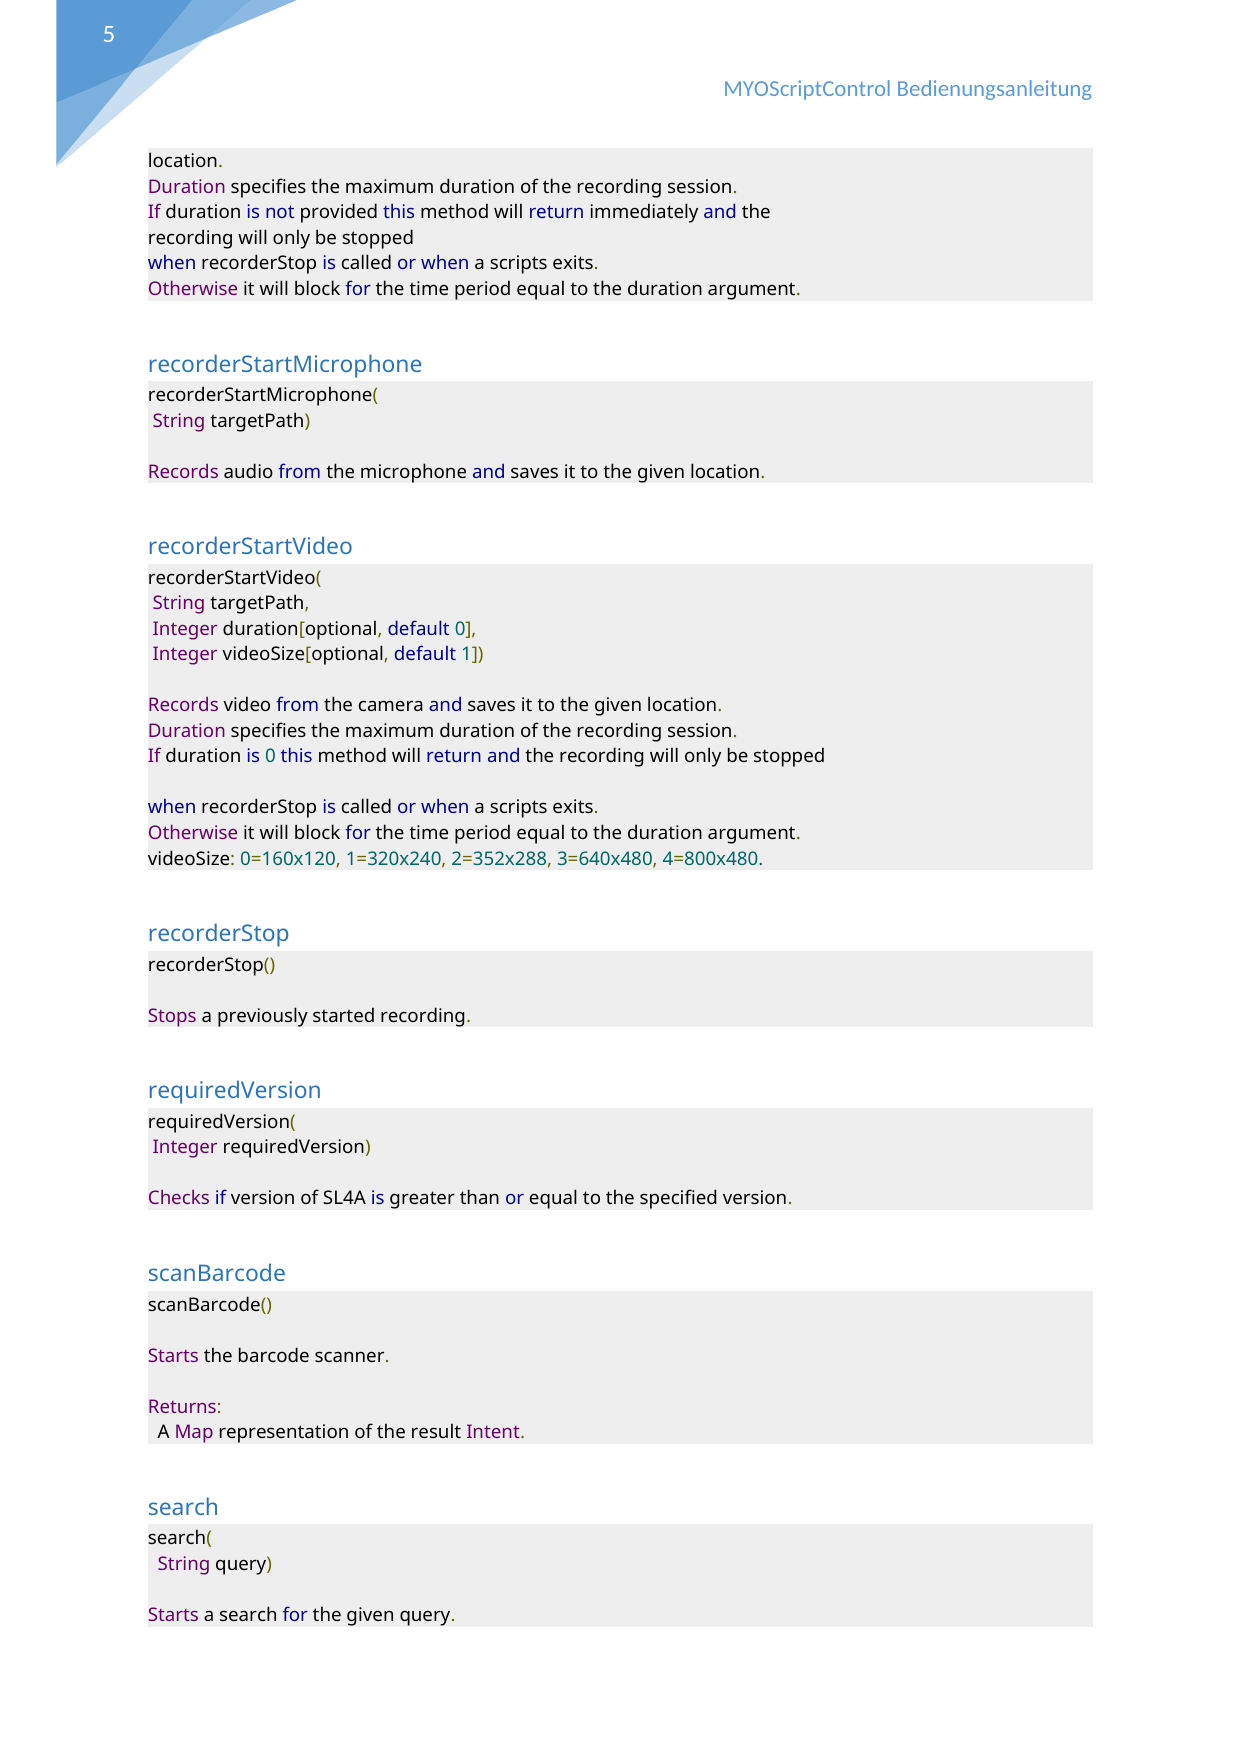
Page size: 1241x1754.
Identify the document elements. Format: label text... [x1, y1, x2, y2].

text search( String query) Starts a search for the given query. [148, 1524, 1093, 1627]
subtitle requiredVersion [148, 1074, 1093, 1106]
text recorderStop() Stops a previously started recording. [148, 951, 1093, 1027]
text requiredVersion( Integer requiredVersion) Checks if version of SL4A is greater than or equal to the specified version. [148, 1108, 1093, 1210]
text scanBarcode() Starts the barcode scanner. Returns: A Map representation of the result Intent. [148, 1291, 1093, 1444]
picture [56, 0, 298, 168]
subtitle recorderStop [148, 917, 1093, 948]
subtitle scanBarcode [148, 1257, 1093, 1288]
subtitle recorderStartMicrophone [148, 348, 1093, 379]
subtitle search [148, 1491, 1093, 1522]
text recorderStartVideo( String targetPath, Integer duration[optional, default 0], Integer videoSize[optional, default 1]) Records video from the camera and saves it to the given location. Duration specifies the maximum duration of the recording session. If duration is 0 this method will return and the recording will only be stopped when recorderStop is called or when a scripts exits. Otherwise it will block for the time period equal to the duration argument. videoSize: 0=160x120, 1=320x240, 2=352x288, 3=640x480, 4=800x480. [148, 564, 1093, 870]
text recorderStartMicrophone( String targetPath) Records audio from the microphone and saves it to the given location. [148, 381, 1093, 483]
subtitle recorderStartVideo [148, 530, 1093, 562]
